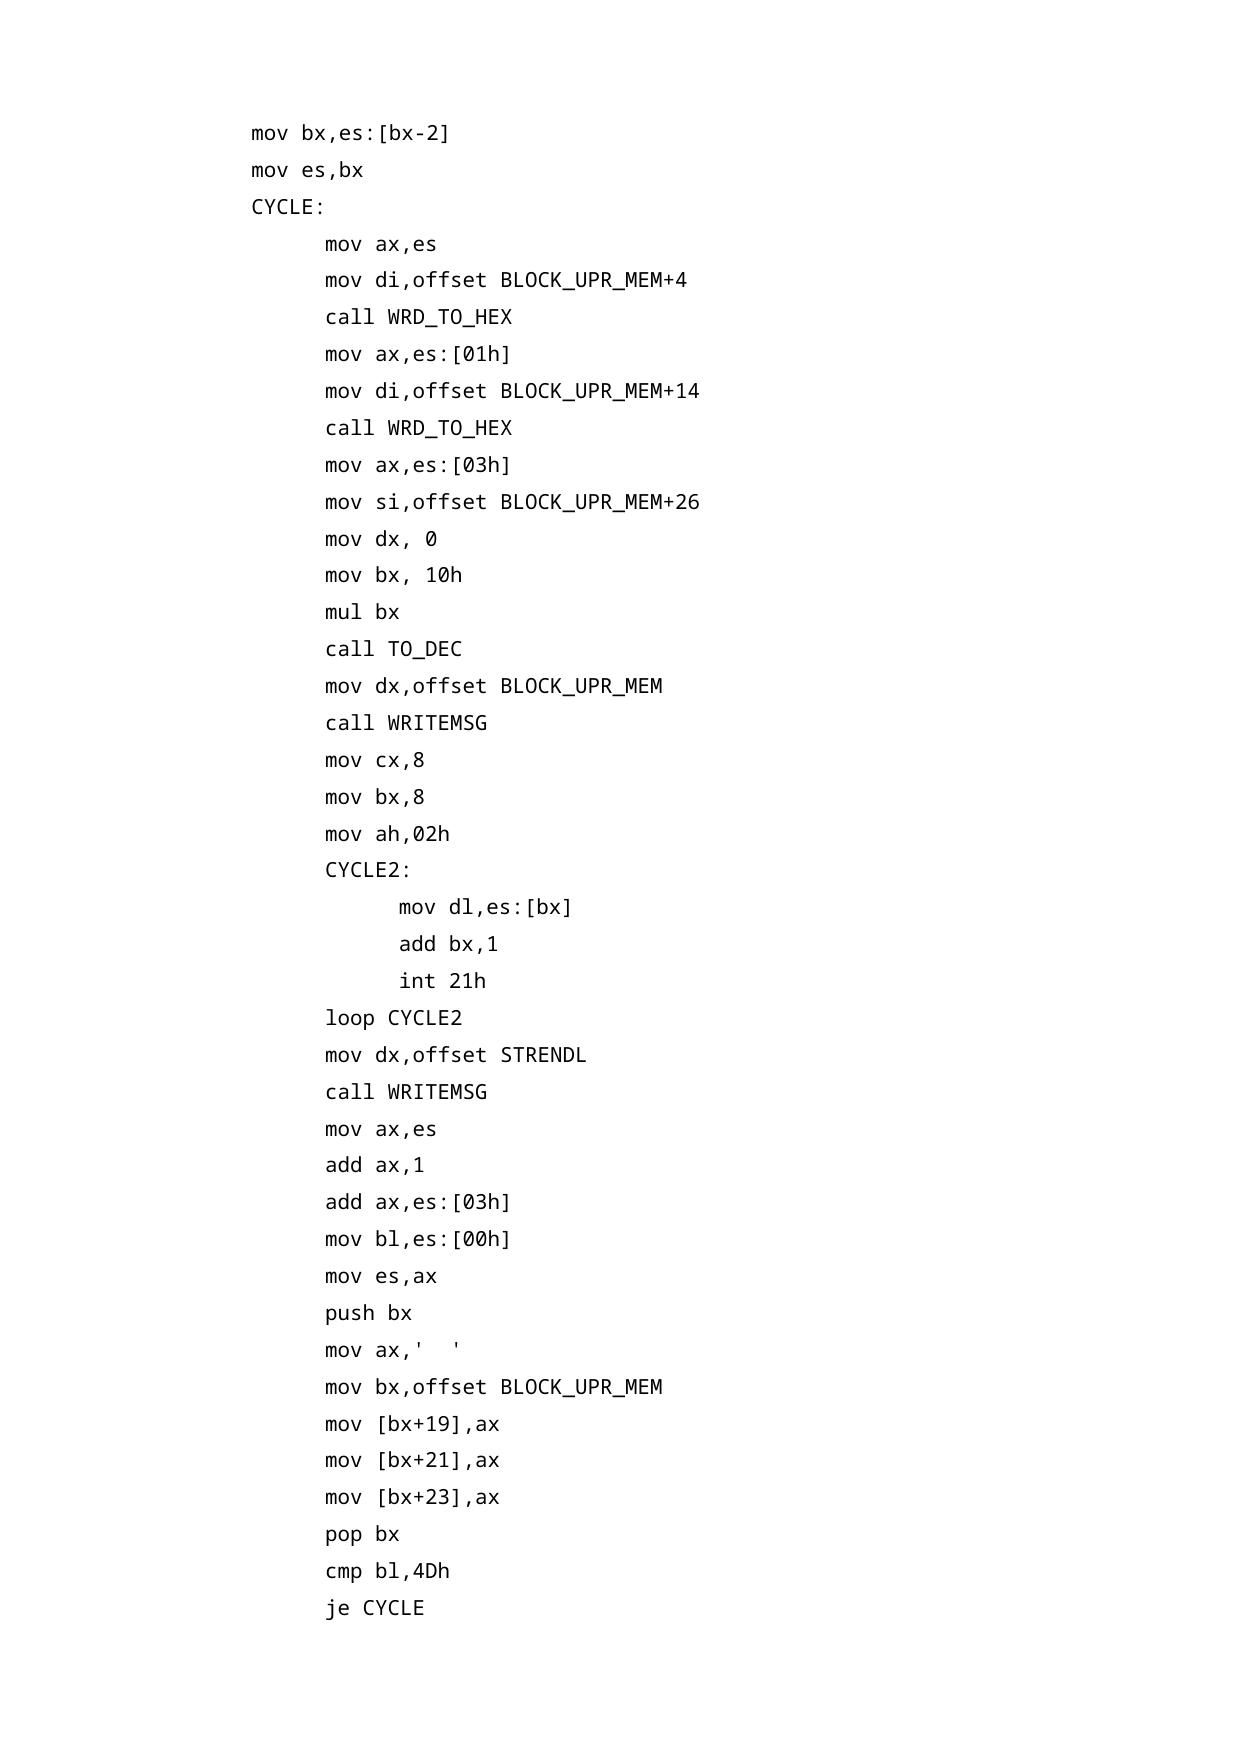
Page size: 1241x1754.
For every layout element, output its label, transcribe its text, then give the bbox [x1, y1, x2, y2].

text CYCLE2: [162, 856, 1152, 884]
text mov bx, 10h [162, 561, 1152, 589]
text cmp bl,4Dh [162, 1556, 1152, 1585]
text mov ax,es:[03h] [162, 450, 1152, 478]
text mov [bx+19],ax [162, 1409, 1152, 1437]
text mov es,bx [162, 155, 1152, 183]
text mov dx, 0 [162, 524, 1152, 552]
text mov bx,es:[bx-2] [162, 118, 1152, 147]
text add bx,1 [162, 929, 1152, 958]
text mov dl,es:[bx] [162, 892, 1152, 921]
text mov bx,offset BLOCK_UPR_MEM [162, 1372, 1152, 1400]
text CYCLE: [162, 192, 1152, 220]
text call WRITEMSG [162, 708, 1152, 737]
text call TO_DEC [162, 634, 1152, 663]
text mov ax,' ' [162, 1335, 1152, 1363]
text mov si,offset BLOCK_UPR_MEM+26 [162, 487, 1152, 515]
text call WRITEMSG [162, 1077, 1152, 1105]
text add ax,es:[03h] [162, 1187, 1152, 1216]
text pop bx [162, 1519, 1152, 1548]
text mov [bx+21],ax [162, 1446, 1152, 1474]
text mov ah,02h [162, 819, 1152, 847]
text mov dx,offset BLOCK_UPR_MEM [162, 671, 1152, 700]
text mov ax,es:[01h] [162, 339, 1152, 368]
text loop CYCLE2 [162, 1003, 1152, 1032]
text mov cx,8 [162, 745, 1152, 773]
text call WRD_TO_HEX [162, 413, 1152, 442]
text mov [bx+23],ax [162, 1482, 1152, 1511]
text mov ax,es [162, 229, 1152, 257]
text mov dx,offset STRENDL [162, 1040, 1152, 1068]
text mov di,offset BLOCK_UPR_MEM+14 [162, 376, 1152, 405]
text int 21h [162, 966, 1152, 995]
text push bx [162, 1298, 1152, 1327]
text mul bx [162, 597, 1152, 626]
text add ax,1 [162, 1151, 1152, 1179]
text mov di,offset BLOCK_UPR_MEM+4 [162, 266, 1152, 294]
text mov bl,es:[00h] [162, 1224, 1152, 1253]
text mov es,ax [162, 1261, 1152, 1290]
text je CYCLE [162, 1593, 1152, 1622]
text mov ax,es [162, 1114, 1152, 1142]
text mov bx,8 [162, 782, 1152, 810]
text call WRD_TO_HEX [162, 302, 1152, 331]
